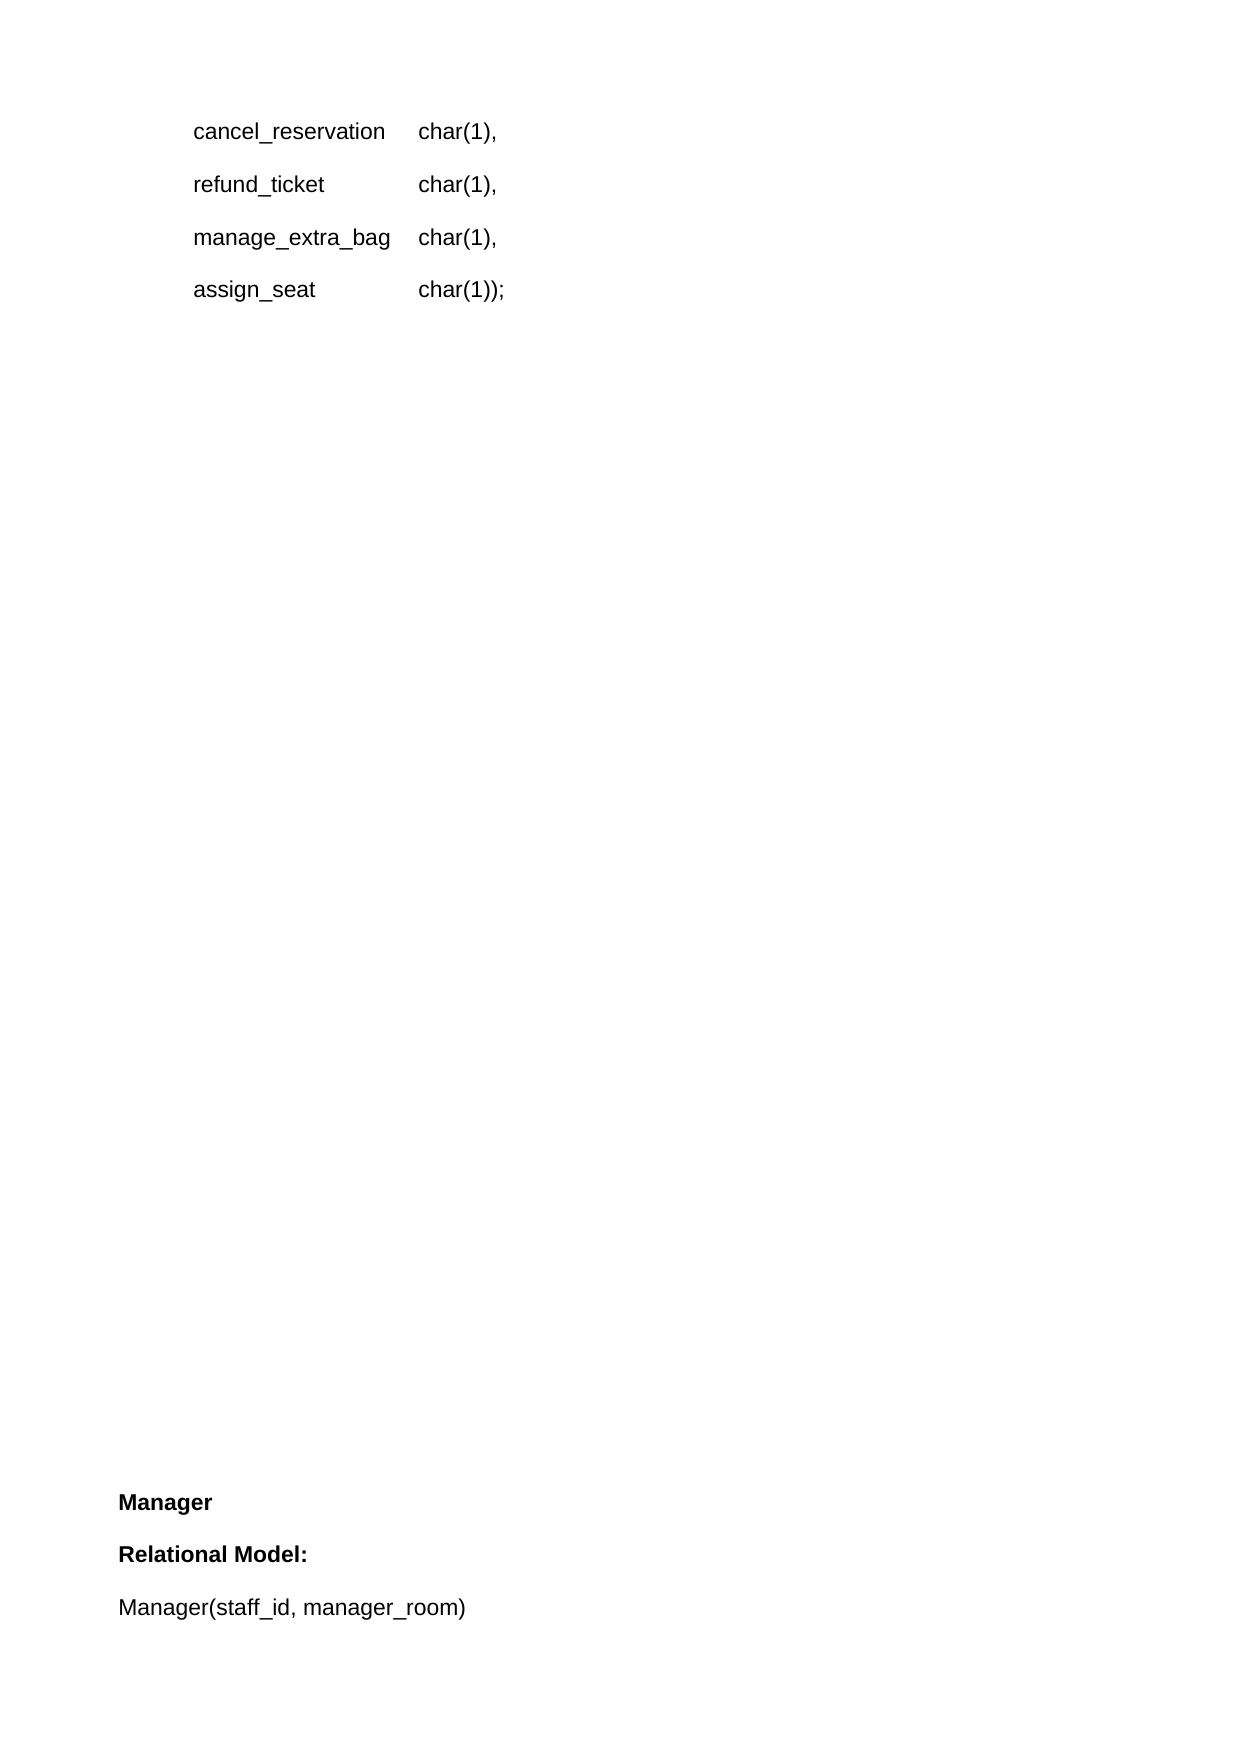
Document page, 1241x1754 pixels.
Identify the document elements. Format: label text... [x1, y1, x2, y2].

text Relational Model: [118, 1541, 1122, 1568]
text Manager [118, 1488, 1122, 1515]
text manage_extra_bag char(1), [118, 223, 1122, 250]
text refund_ticket char(1), [118, 171, 1122, 197]
text cancel_reservation char(1), [118, 118, 1122, 144]
text assign_seat char(1)); [118, 276, 1122, 303]
text Manager(staff_id, manager_room) [118, 1594, 1122, 1620]
